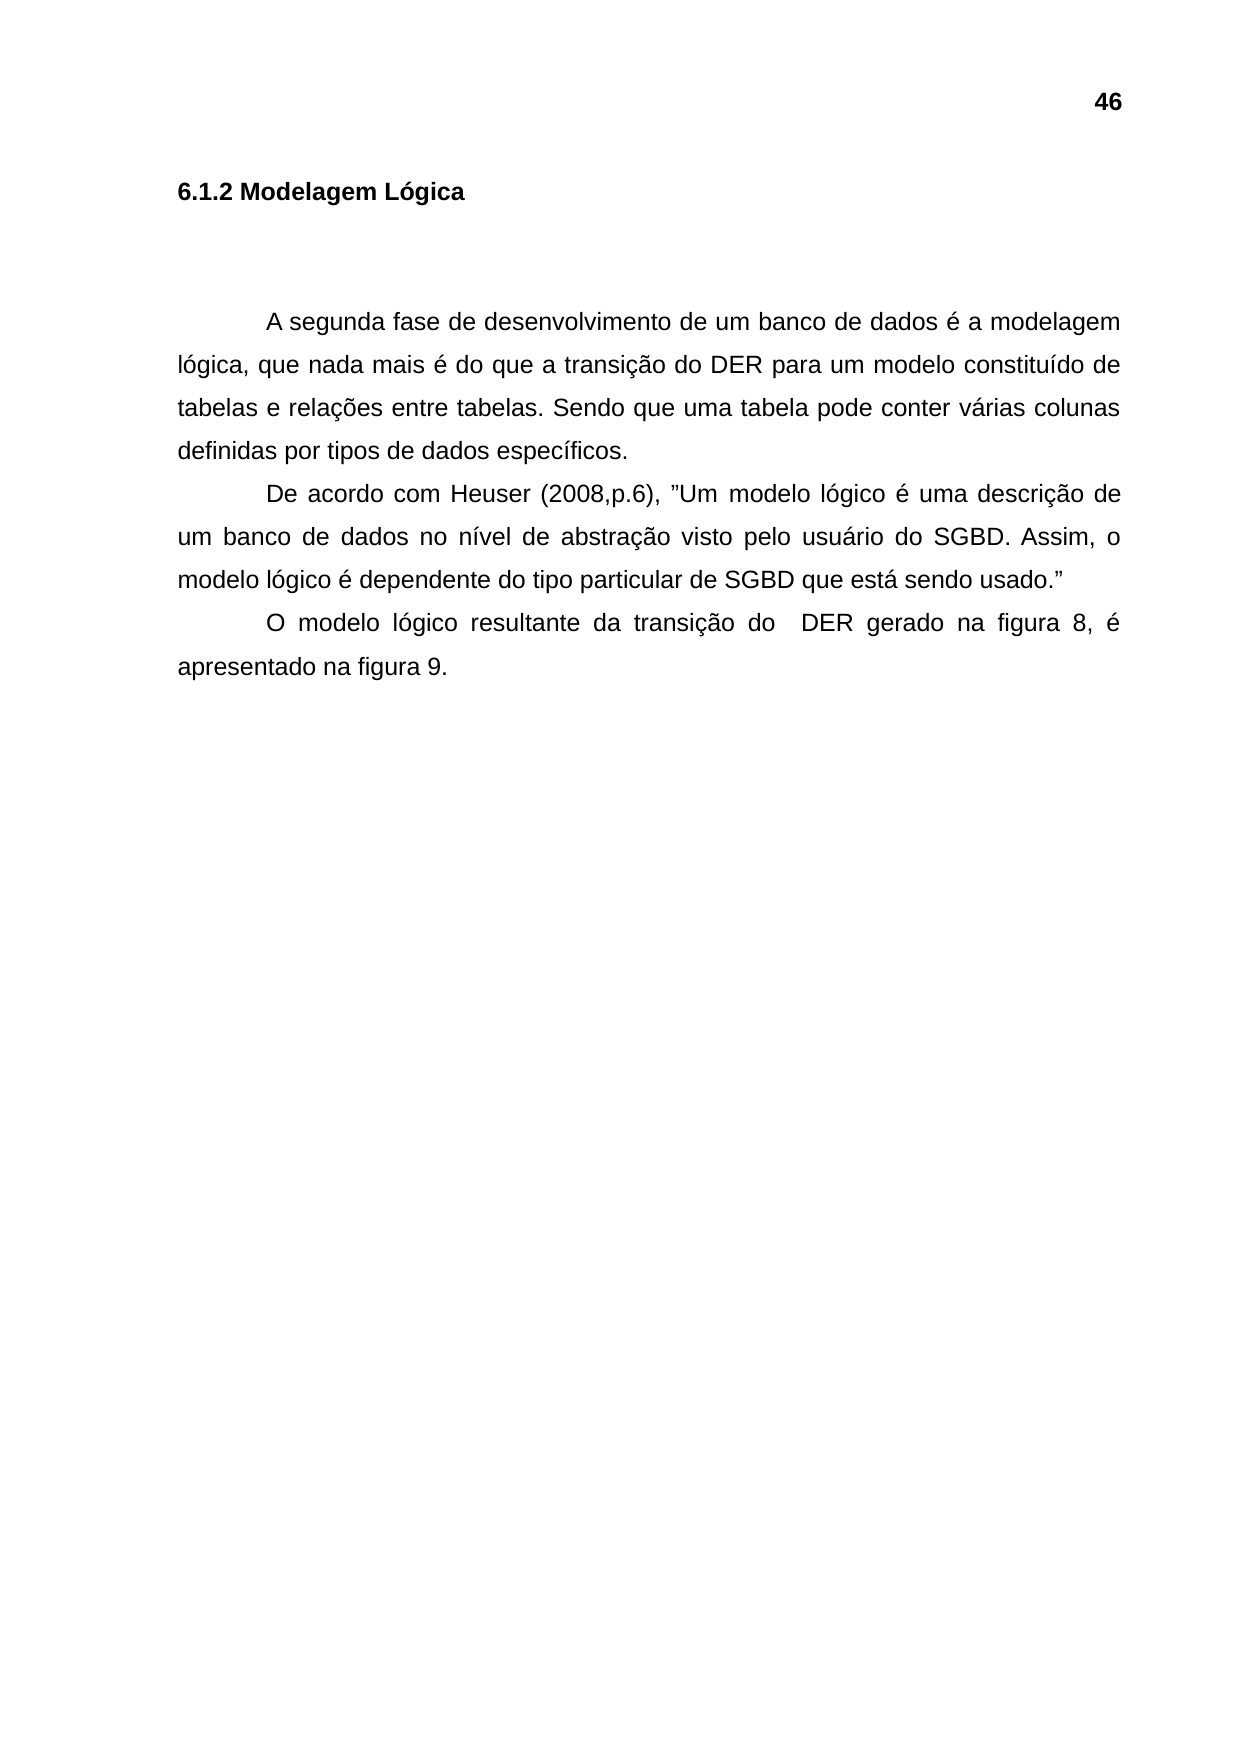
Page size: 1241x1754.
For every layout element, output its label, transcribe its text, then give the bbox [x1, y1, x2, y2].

subtitle 6.1.2 Modelagem Lógica [177, 177, 1122, 206]
text A segunda fase de desenvolvimento de um banco de dados é a modelagem lógica, que nada mais é do que a transição do DER para um modelo constituído de tabelas e relações entre tabelas. Sendo que uma tabela pode conter várias colunas definidas por tipos de dados específicos. [177, 307, 1122, 465]
text O modelo lógico resultante da transição do DER gerado na figura 8, é apresentado na figura 9. [177, 608, 1122, 680]
text De acordo com Heuser (2008,p.6), ”Um modelo lógico é uma descrição de um banco de dados no nível de abstração visto pelo usuário do SGBD. Assim, o modelo lógico é dependente do tipo particular de SGBD que está sendo usado.” [177, 479, 1122, 594]
